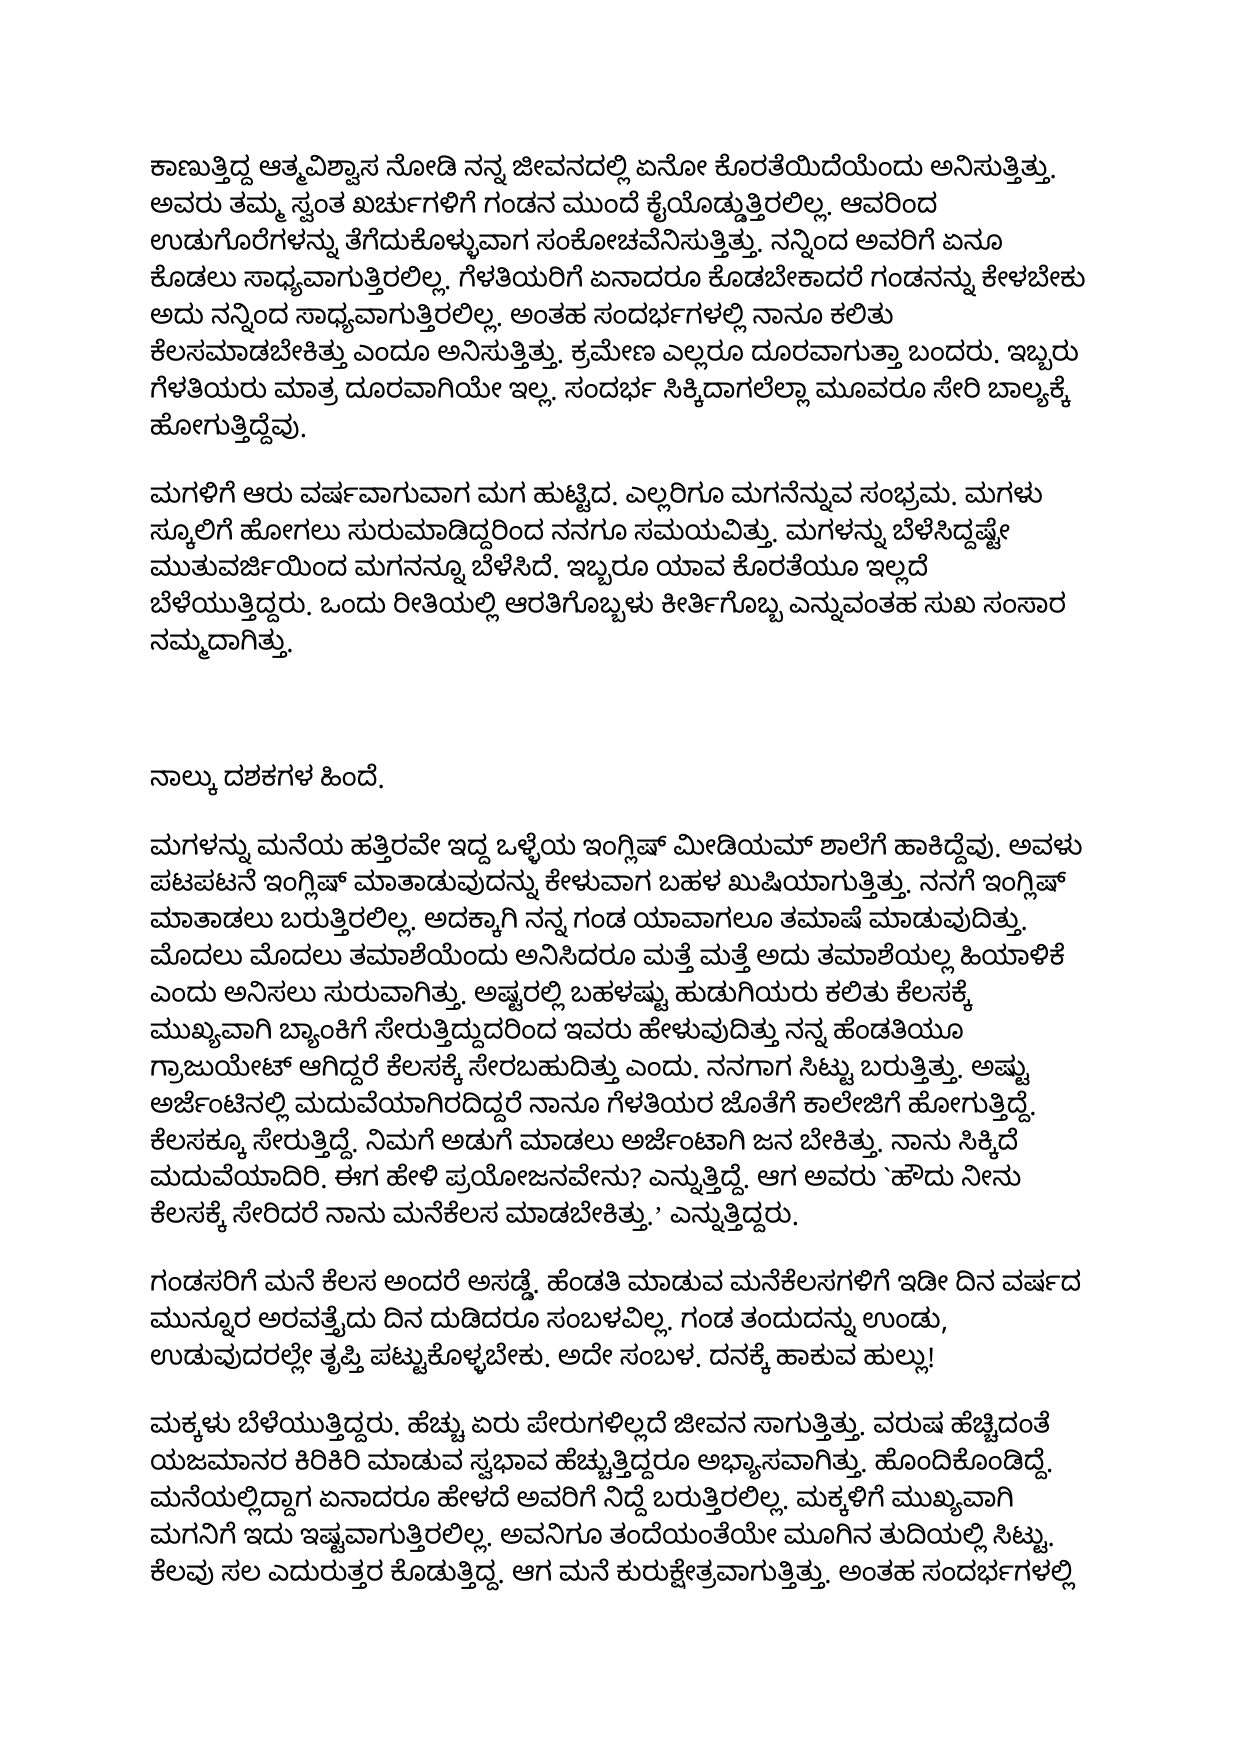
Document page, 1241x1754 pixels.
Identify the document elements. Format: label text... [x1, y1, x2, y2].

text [150, 1407, 1090, 1591]
text ನಾಲ್ಕು ದಶಕಗಳ ಹಿಂದೆ. [150, 760, 1090, 797]
text ಗಂಡಸರಿಗೆ ಮನೆ ಕೆಲಸ ಅಂದರೆ ಅಸಡ್ಡೆ. ಹೆಂಡತಿ ಮಾಡುವ ಮನೆಕೆಲಸಗಳಿಗೆ ಇಡೀ ದಿನ ವರ್ಷದ ಮುನ್ನೂರ ಅರವತ್ತೈದು ದಿನ ದುಡಿದರೂ ಸಂಬಳವಿಲ್ಲ. ಗಂಡ ತಂದುದನ್ನು ಉಂಡು, ಉಡುವುದರಲ್ಲೇ ತೃಪ್ತಿ ಪಟ್ಟುಕೊಳ್ಳಬೇಕು. ಅದೇ ಸಂಬಳ. ದನಕ್ಕೆ ಹಾಕುವ ಹುಲ್ಲು! [150, 1265, 1090, 1376]
text ಮಗಳನ್ನು ಮನೆಯ ಹತ್ತಿರವೇ ಇದ್ದ ಒಳ್ಳೆಯ ಇಂಗ್ಲಿಷ್ ಮೀಡಿಯಮ್ ಶಾಲೆಗೆ ಹಾಕಿದ್ದೆವು. ಅವಳು ಪಟಪಟನೆ ಇಂಗ್ಲಿಷ್ ಮಾತಾಡುವುದನ್ನು ಕೇಳುವಾಗ ಬಹಳ ಖುಷಿಯಾಗುತ್ತಿತ್ತು. ನನಗೆ ಇಂಗ್ಲಿಷ್ ಮಾತಾಡಲು ಬರುತ್ತಿರಲಿಲ್ಲ. ಅದಕ್ಕಾಗಿ ನನ್ನ ಗಂಡ ಯಾವಾಗಲೂ ತಮಾಷೆ ಮಾಡುವುದಿತ್ತು. ಮೊದಲು ಮೊದಲು ತಮಾಶೆಯೆಂದು ಅನಿಸಿದರೂ ಮತ್ತೆ ಮತ್ತೆ ಅದು ತಮಾಶೆಯಲ್ಲ ಹಿಯಾಳಿಕೆ ಎಂದು ಅನಿಸಲು ಸುರುವಾಗಿತ್ತು. ಅಷ್ಟರಲ್ಲಿ ಬಹಳಷ್ಟು ಹುಡುಗಿಯರು ಕಲಿತು ಕೆಲಸಕ್ಕೆ ಮುಖ್ಯವಾಗಿ ಬ್ಯಾಂಕಿಗೆ ಸೇರುತ್ತಿದ್ದುದರಿಂದ ಇವರು ಹೇಳುವುದಿತ್ತು ನನ್ನ ಹೆಂಡತಿಯೂ ಗ್ರಾಜುಯೇಟ್ ಆಗಿದ್ದರೆ ಕೆಲಸಕ್ಕೆ ಸೇರಬಹುದಿತ್ತು ಎಂದು. ನನಗಾಗ ಸಿಟ್ಟು ಬರುತ್ತಿತ್ತು. ಅಷ್ಟು ಅರ್ಜೆಂಟಿನಲ್ಲಿ ಮದುವೆಯಾಗಿರದಿದ್ದರೆ ನಾನೂ ಗೆಳತಿಯರ ಜೊತೆಗೆ ಕಾಲೇಜಿಗೆ ಹೋಗುತ್ತಿದ್ದೆ. ಕೆಲಸಕ್ಕೂ ಸೇರುತ್ತಿದ್ದೆ. ನಿಮಗೆ ಅಡುಗೆ ಮಾಡಲು ಅರ್ಜೆಂಟಾಗಿ ಜನ ಬೇಕಿತ್ತು. ನಾನು ಸಿಕ್ಕಿದೆ ಮದುವೆಯಾದಿರಿ. ಈಗ ಹೇಳಿ ಪ್ರಯೋಜನವೇನು? ಎನ್ನುತ್ತಿದ್ದೆ. ಆಗ ಅವರು `ಹೌದು ನೀನು ಕೆಲಸಕ್ಕೆ ಸೇರಿದರೆ ನಾನು ಮನೆಕೆಲಸ ಮಾಡಬೇಕಿತ್ತು.’ ಎನ್ನುತ್ತಿದ್ದರು. [150, 828, 1090, 1234]
text ಮಗಳಿಗೆ ಆರು ವರ್ಷವಾಗುವಾಗ ಮಗ ಹುಟ್ಟಿದ. ಎಲ್ಲರಿಗೂ ಮಗನೆನ್ನುವ ಸಂಭ್ರಮ. ಮಗಳು ಸ್ಕೂಲಿಗೆ ಹೋಗಲು ಸುರುಮಾಡಿದ್ದರಿಂದ ನನಗೂ ಸಮಯವಿತ್ತು. ಮಗಳನ್ನು ಬೆಳೆಸಿದ್ದಷ್ಟೇ ಮುತುವರ್ಜಿಯಿಂದ ಮಗನನ್ನೂ ಬೆಳೆಸಿದೆ. ಇಬ್ಬರೂ ಯಾವ ಕೊರತೆಯೂ ಇಲ್ಲದೆ ಬೆಳೆಯುತ್ತಿದ್ದರು. ಒಂದು ರೀತಿಯಲ್ಲಿ ಆರತಿಗೊಬ್ಬಳು ಕೀರ್ತಿಗೊಬ್ಬ ಎನ್ನುವಂತಹ ಸುಖ ಸಂಸಾರ ನಮ್ಮದಾಗಿತ್ತು. [150, 476, 1090, 661]
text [150, 150, 1090, 445]
